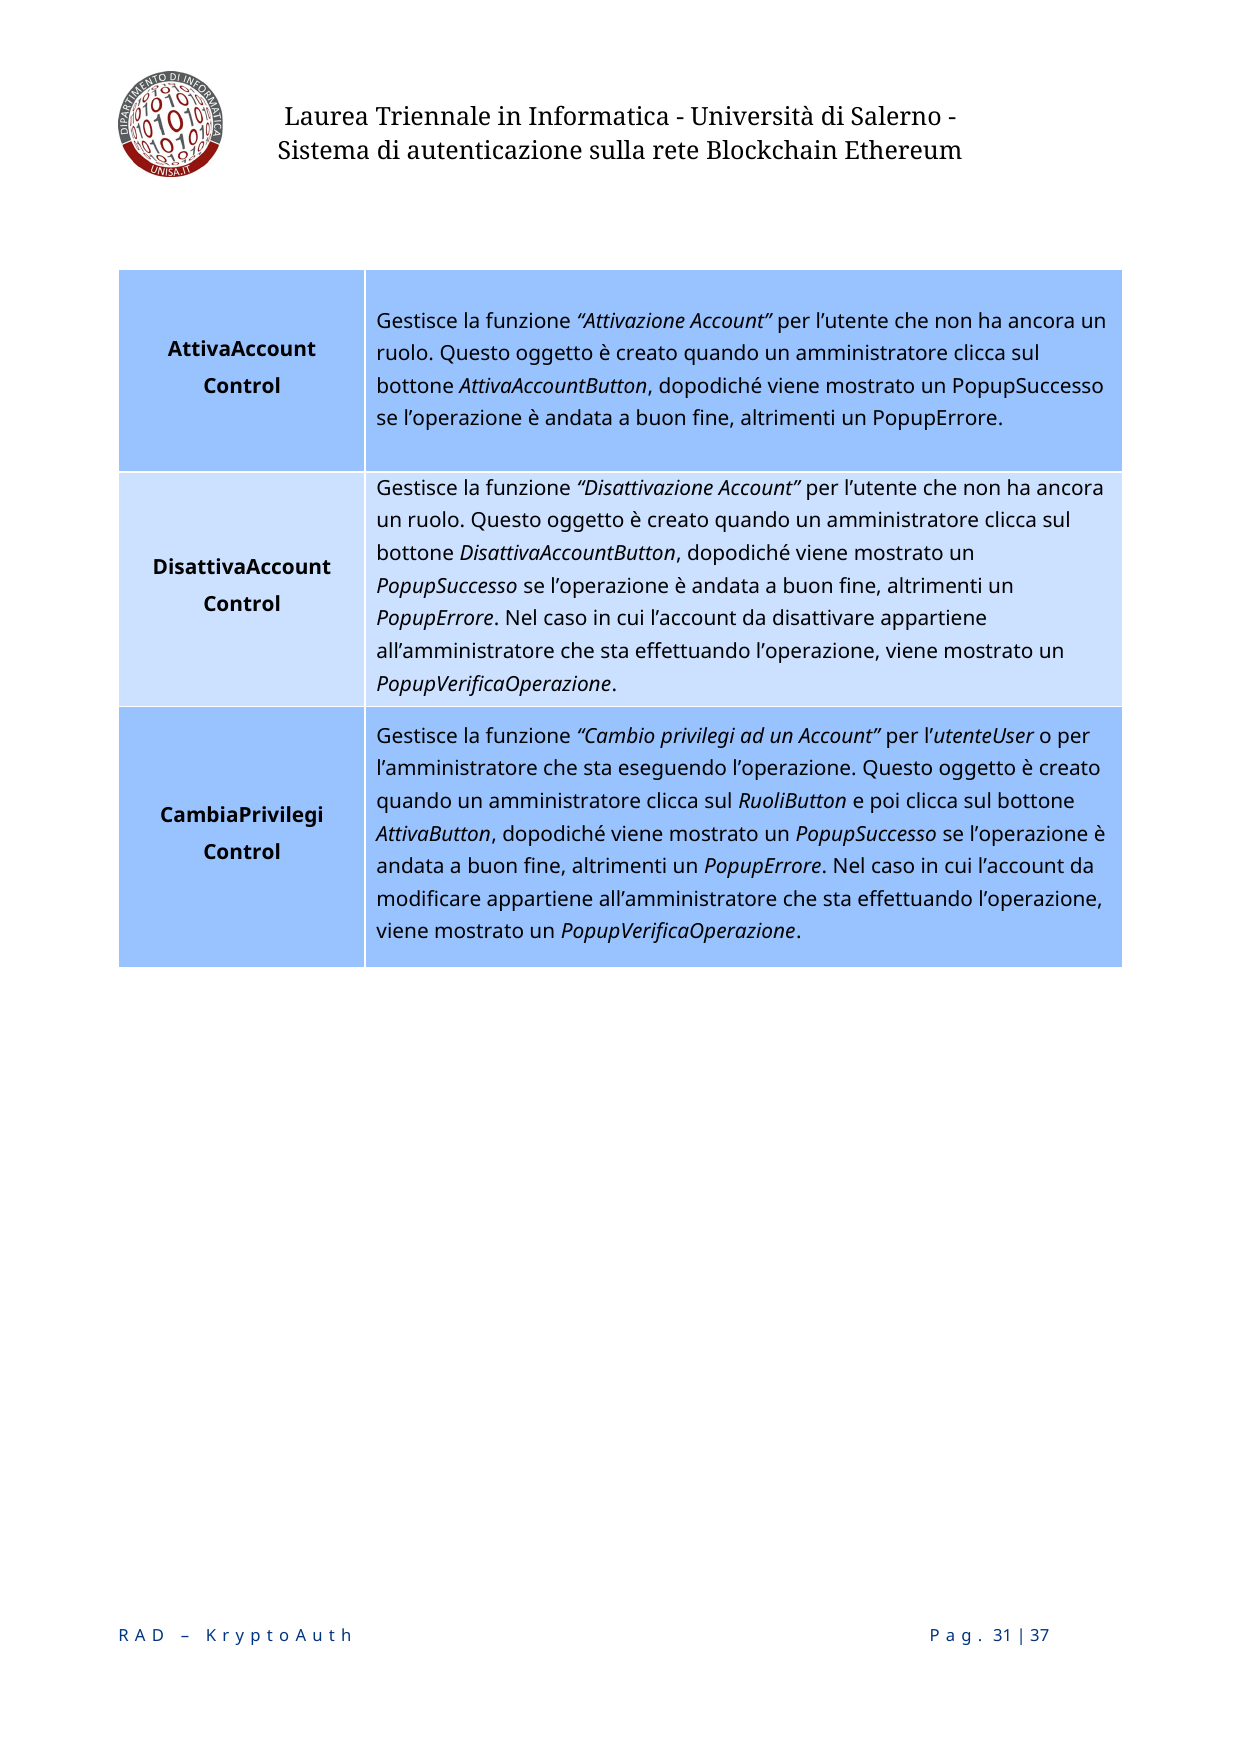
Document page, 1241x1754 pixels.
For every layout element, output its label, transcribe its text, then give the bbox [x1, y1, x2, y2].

table_cell CambiaPrivilegi Control [119, 707, 364, 967]
table_cell DisattivaAccount Control [119, 473, 364, 706]
table_cell AttivaAccount Control [119, 270, 364, 471]
table_cell Gestisce la funzione “Cambio privilegi ad un Account” per l’utenteUser o per l’amministratore che sta eseguendo l’operazione. Questo oggetto è creato quando un amministratore clicca sul RuoliButton e poi clicca sul bottone AttivaButton, dopodiché viene mostrato un PopupSuccesso se l’operazione è andata a buon fine, altrimenti un PopupErrore. Nel caso in cui l’account da modificare appartiene all’amministratore che sta effettuando l’operazione, viene mostrato un PopupVerificaOperazione. [366, 707, 1122, 967]
table_cell Gestisce la funzione “Disattivazione Account” per l’utente che non ha ancora un ruolo. Questo oggetto è creato quando un amministratore clicca sul bottone DisattivaAccountButton, dopodiché viene mostrato un PopupSuccesso se l’operazione è andata a buon fine, altrimenti un PopupErrore. Nel caso in cui l’account da disattivare appartiene all’amministratore che sta effettuando l’operazione, viene mostrato un PopupVerificaOperazione. [366, 473, 1122, 706]
table_cell Gestisce la funzione “Attivazione Account” per l’utente che non ha ancora un ruolo. Questo oggetto è creato quando un amministratore clicca sul bottone AttivaAccountButton, dopodiché viene mostrato un PopupSuccesso se l’operazione è andata a buon fine, altrimenti un PopupErrore. [366, 270, 1122, 471]
picture [118, 71, 223, 177]
